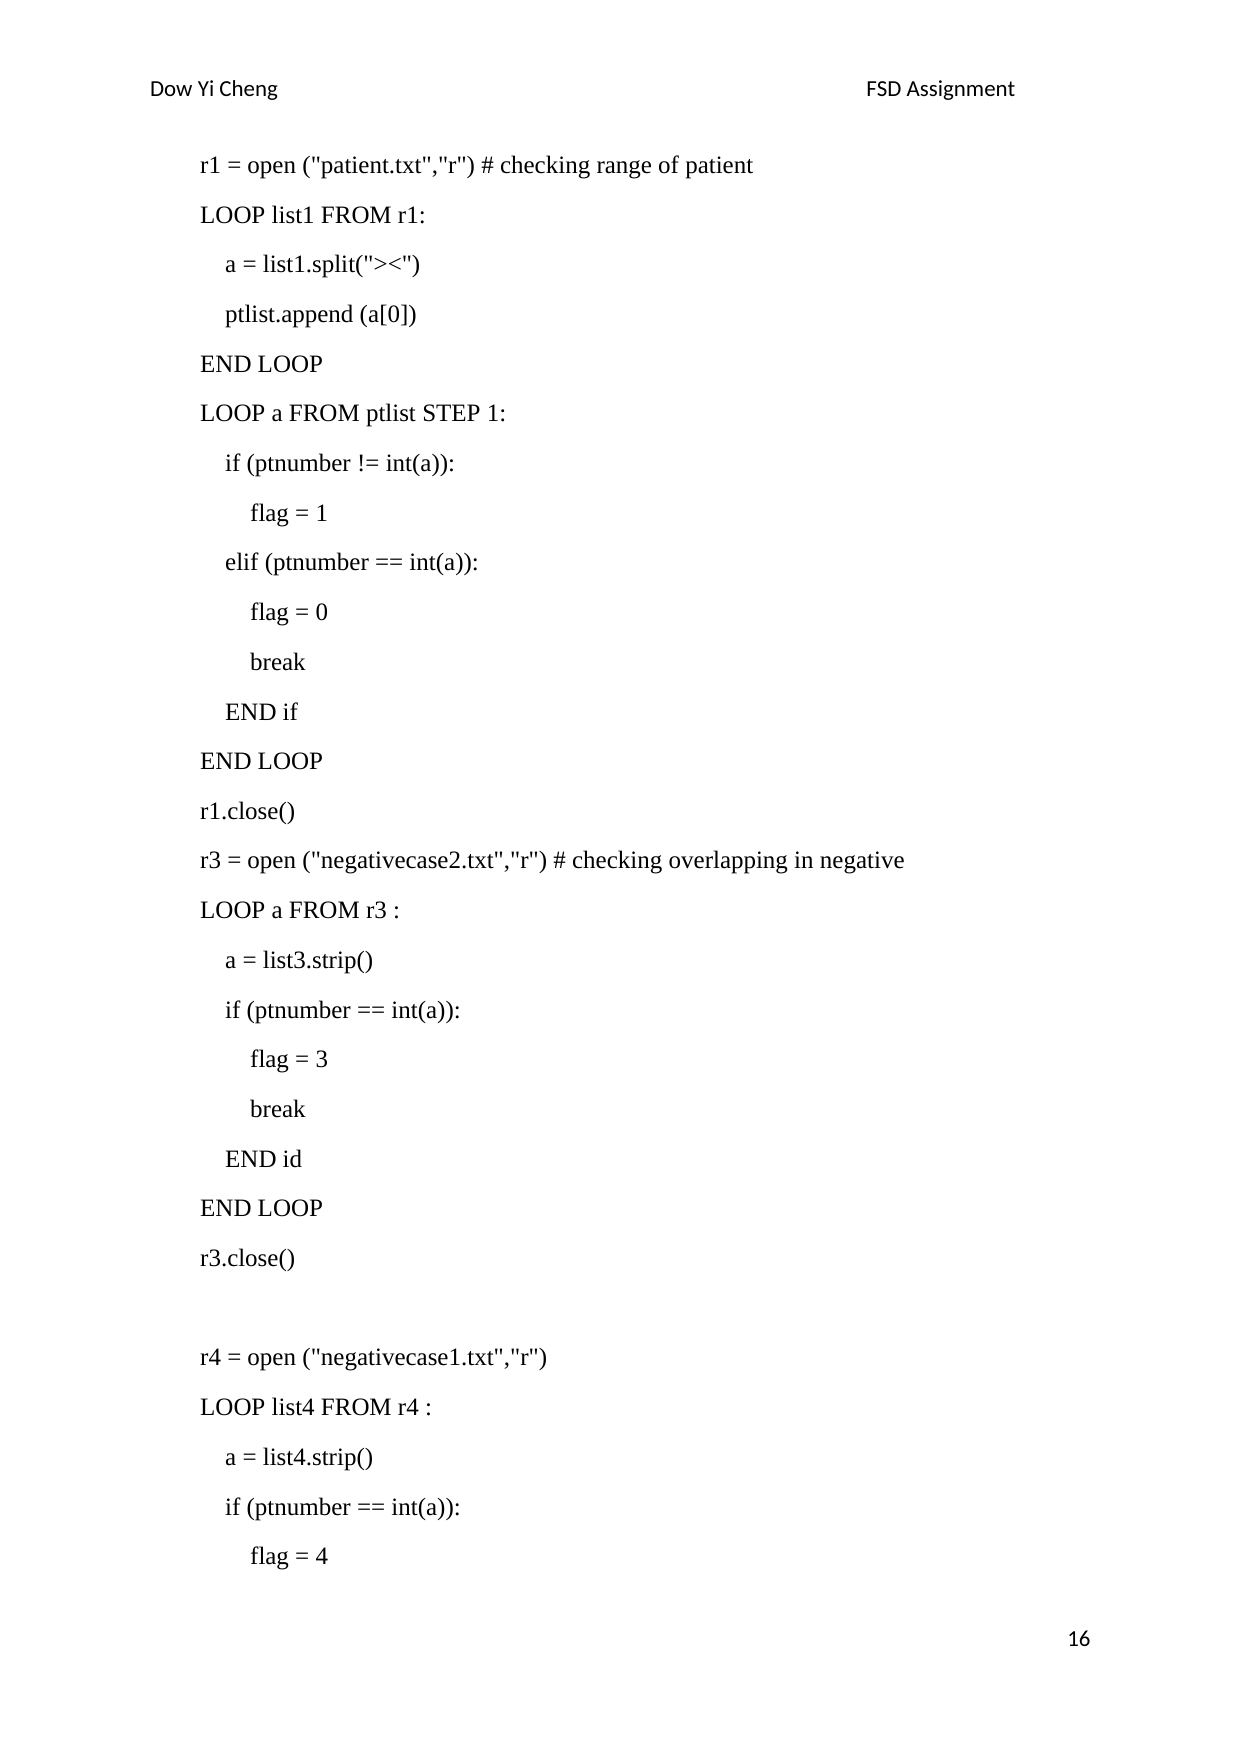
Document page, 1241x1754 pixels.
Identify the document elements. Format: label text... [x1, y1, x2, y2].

text LOOP list4 FROM r4 : [150, 1392, 1090, 1421]
text a = list4.strip() [150, 1442, 1090, 1471]
text r3 = open ("negativecase2.txt","r") # checking overlapping in negative [150, 846, 1090, 874]
text if (ptnumber == int(a)): [150, 995, 1090, 1023]
text a = list3.strip() [150, 945, 1090, 974]
text END LOOP [150, 349, 1090, 377]
text LOOP list1 FROM r1: [150, 200, 1090, 228]
text a = list1.split("><") [150, 249, 1090, 278]
text LOOP a FROM r3 : [150, 895, 1090, 924]
text if (ptnumber == int(a)): [150, 1492, 1090, 1520]
text flag = 0 [150, 597, 1090, 626]
text r1 = open ("patient.txt","r") # checking range of patient [150, 150, 1090, 179]
text LOOP a FROM ptlist STEP 1: [150, 398, 1090, 427]
text r3.close() [150, 1243, 1090, 1272]
text END if [150, 697, 1090, 725]
text flag = 4 [150, 1541, 1090, 1570]
text END LOOP [150, 746, 1090, 775]
text flag = 1 [150, 498, 1090, 527]
text END LOOP [150, 1193, 1090, 1222]
text END id [150, 1144, 1090, 1172]
text flag = 3 [150, 1044, 1090, 1073]
text break [150, 1094, 1090, 1123]
text r4 = open ("negativecase1.txt","r") [150, 1342, 1090, 1371]
text break [150, 647, 1090, 676]
text r1.close() [150, 796, 1090, 825]
text if (ptnumber != int(a)): [150, 448, 1090, 477]
text ptlist.append (a[0]) [150, 299, 1090, 328]
text elif (ptnumber == int(a)): [150, 547, 1090, 576]
